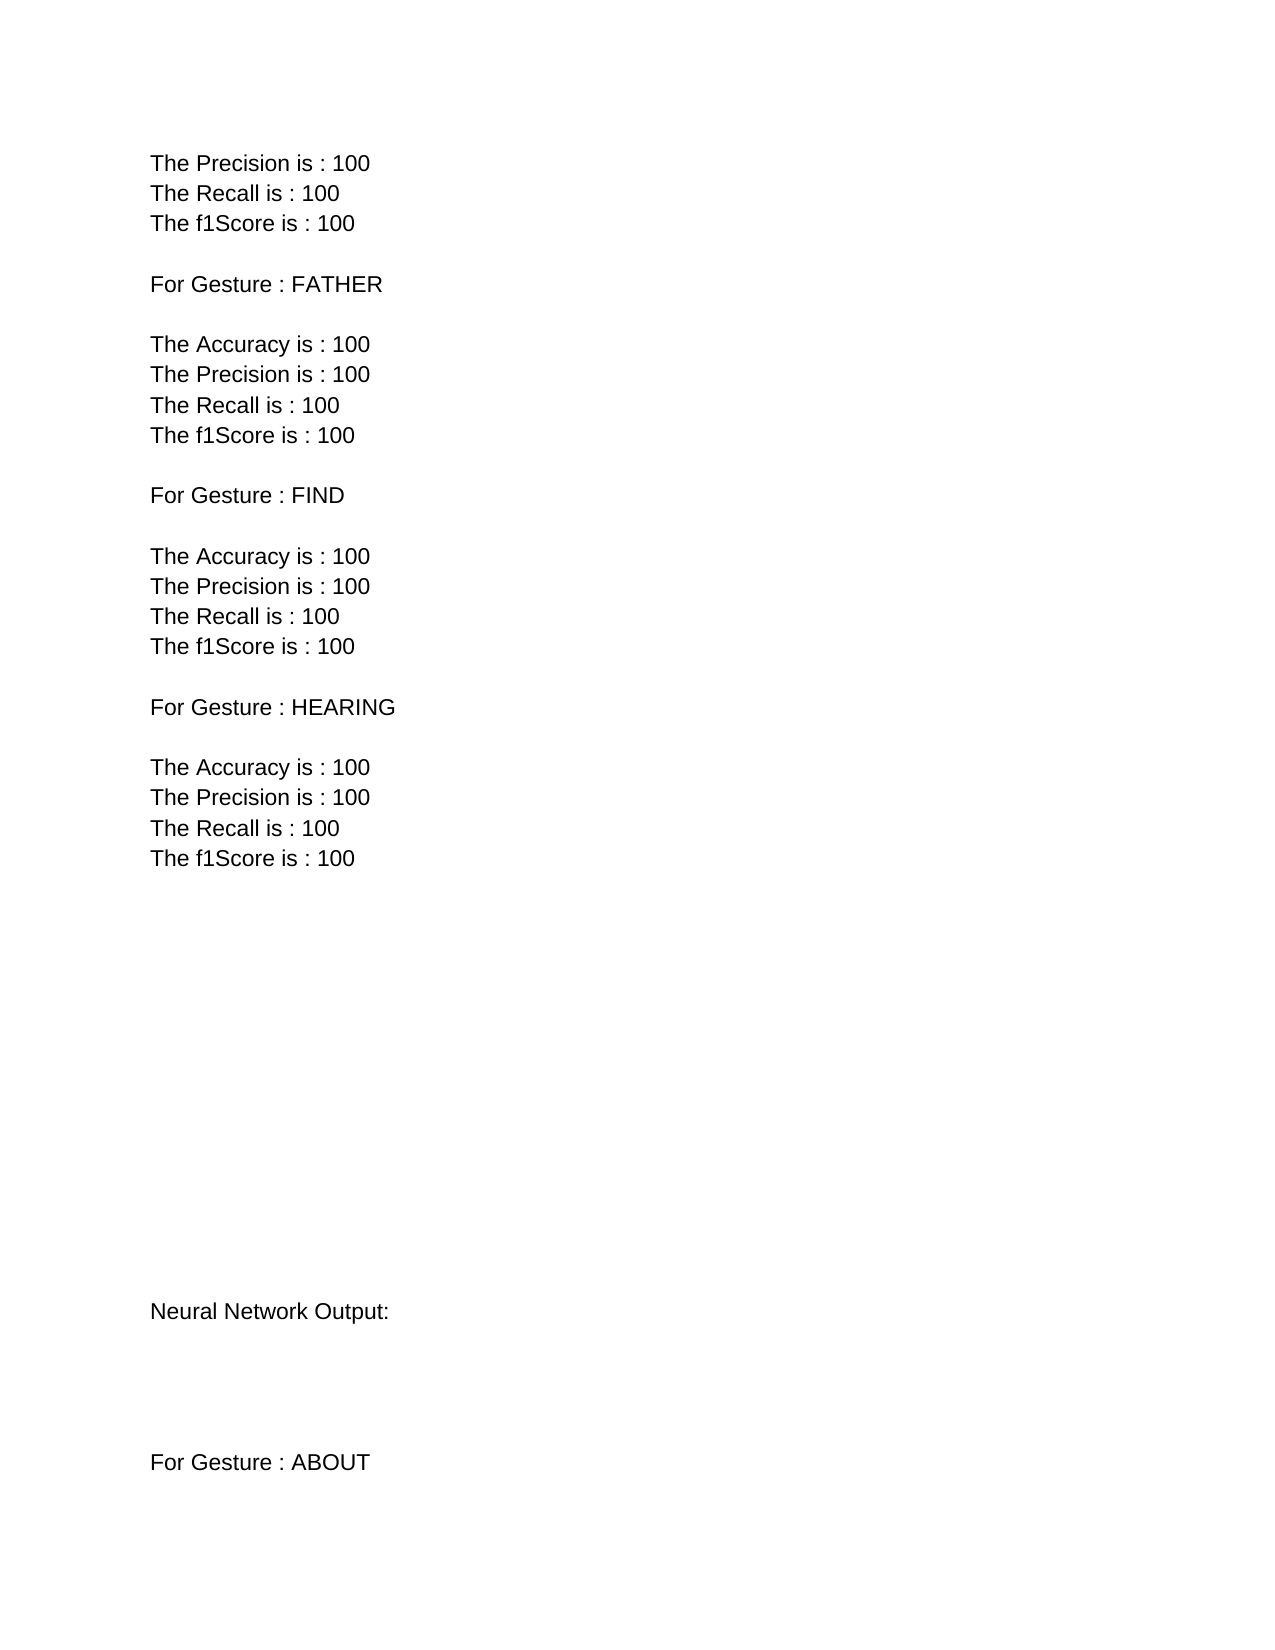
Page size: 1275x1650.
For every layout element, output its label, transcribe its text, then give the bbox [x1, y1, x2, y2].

text The Precision is : 100 [150, 573, 1125, 599]
text The Accuracy is : 100 [150, 543, 1125, 569]
text For Gesture : FIND [150, 482, 1125, 509]
text The f1Score is : 100 [150, 422, 1125, 448]
text The Recall is : 100 [150, 814, 1125, 841]
text For Gesture : ABOUT [150, 1449, 1125, 1475]
text For Gesture : FATHER [150, 271, 1125, 297]
text The Precision is : 100 [150, 361, 1125, 388]
text The Recall is : 100 [150, 180, 1125, 207]
text For Gesture : HEARING [150, 694, 1125, 720]
text The Accuracy is : 100 [150, 754, 1125, 781]
text The Precision is : 100 [150, 784, 1125, 811]
text Neural Network Output: [150, 1298, 1125, 1324]
text The Accuracy is : 100 [150, 331, 1125, 358]
text The f1Score is : 100 [150, 845, 1125, 871]
text The f1Score is : 100 [150, 633, 1125, 660]
text The Precision is : 100 [150, 150, 1125, 176]
text The Recall is : 100 [150, 392, 1125, 418]
text The f1Score is : 100 [150, 210, 1125, 237]
text The Recall is : 100 [150, 603, 1125, 629]
